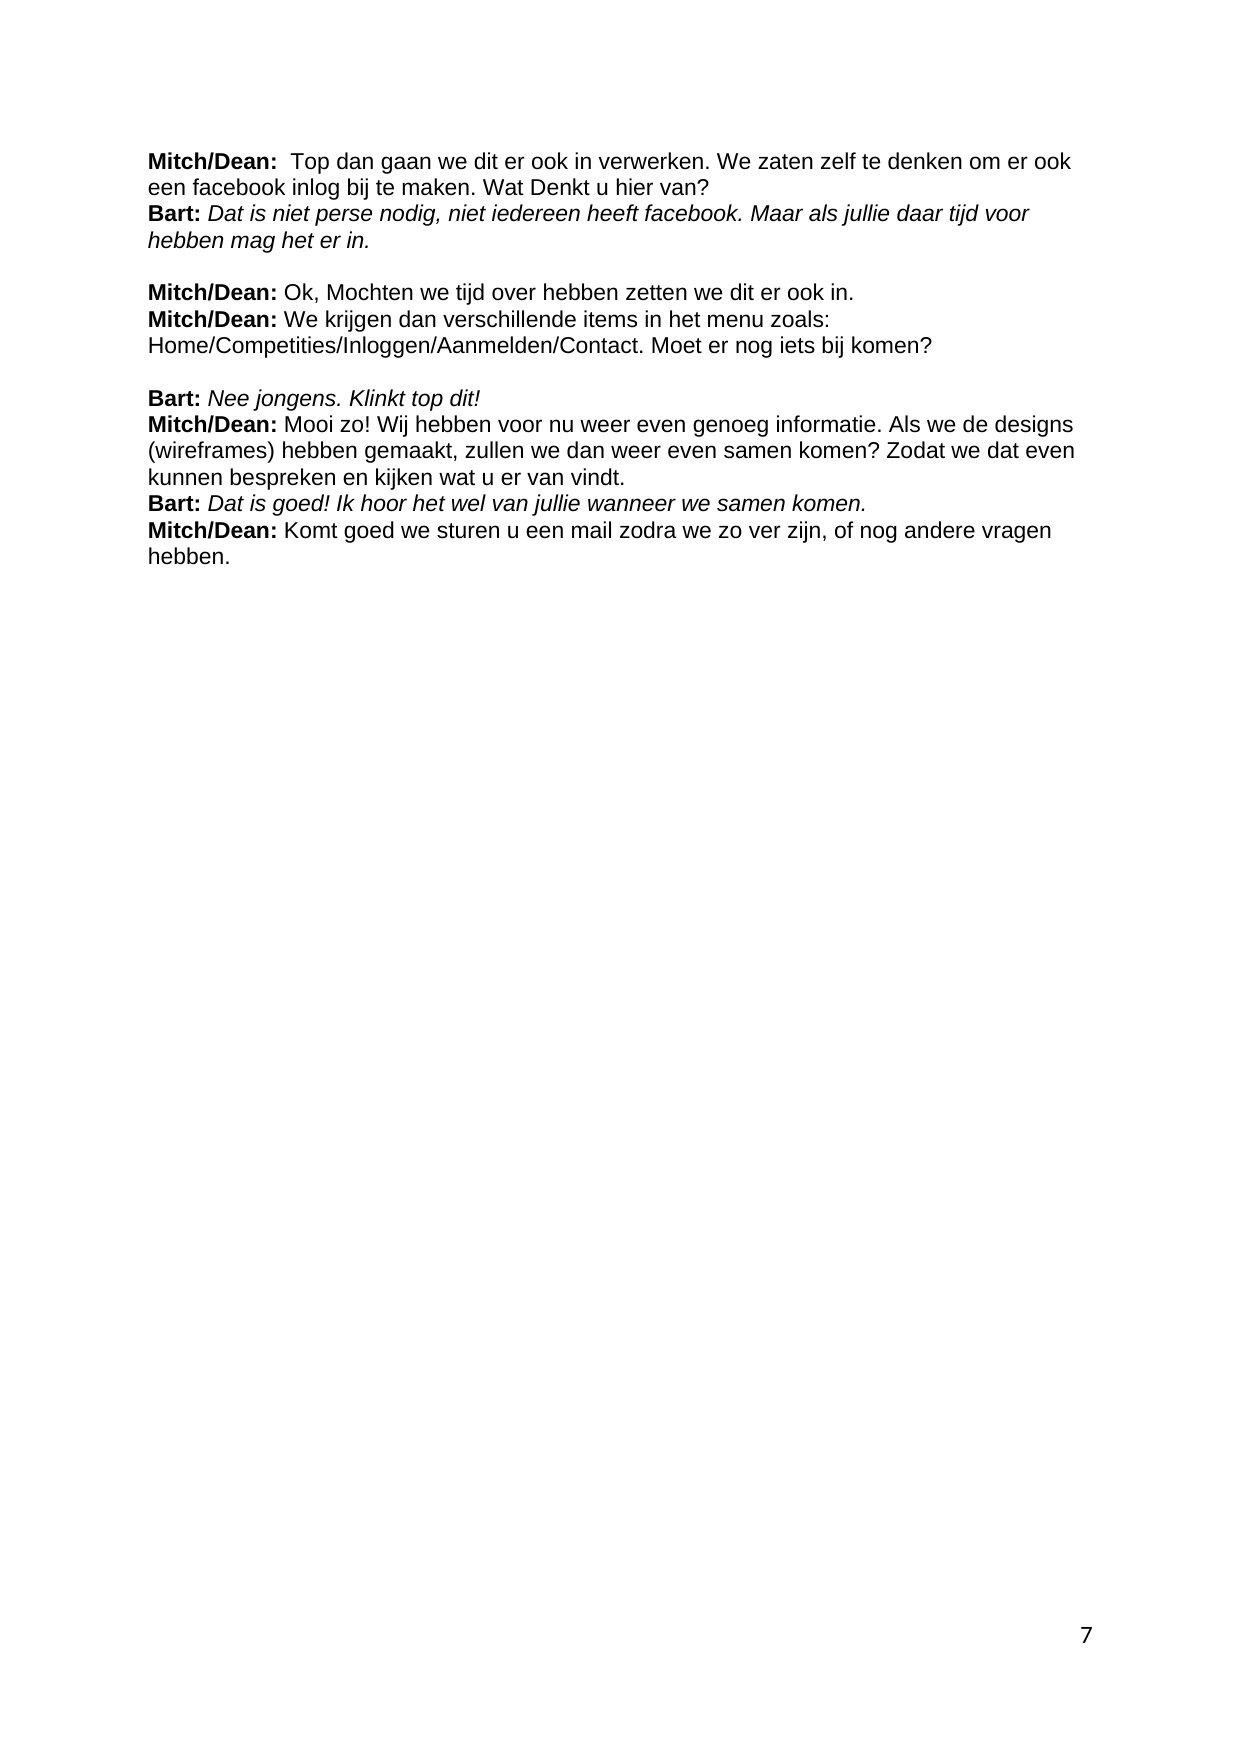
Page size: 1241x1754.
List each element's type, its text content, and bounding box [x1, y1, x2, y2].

text Mitch/Dean: Komt goed we sturen u een mail zodra we zo ver zijn, of nog andere vragen hebben. [148, 517, 1093, 569]
text Bart: Nee jongens. Klinkt top dit! Mitch/Dean: Mooi zo! Wij hebben voor nu weer even genoeg informatie. Als we de designs (wireframes) hebben gemaakt, zullen we dan weer even samen komen? Zodat we dat even kunnen bespreken en kijken wat u er van vindt. Bart: Dat is goed! Ik hoor het wel van jullie wanneer we samen komen. [148, 385, 1093, 517]
text Mitch/Dean: Top dan gaan we dit er ook in verwerken. We zaten zelf te denken om er ook een facebook inlog bij te maken. Wat Denkt u hier van? Bart: Dat is niet perse nodig, niet iedereen heeft facebook. Maar als jullie daar tijd voor hebben mag het er in. Mitch/Dean: Ok, Mochten we tijd over hebben zetten we dit er ook in. Mitch/Dean: We krijgen dan verschillende items in het menu zoals: Home/Competities/Inloggen/Aanmelden/Contact. Moet er nog iets bij komen? [148, 148, 1093, 358]
